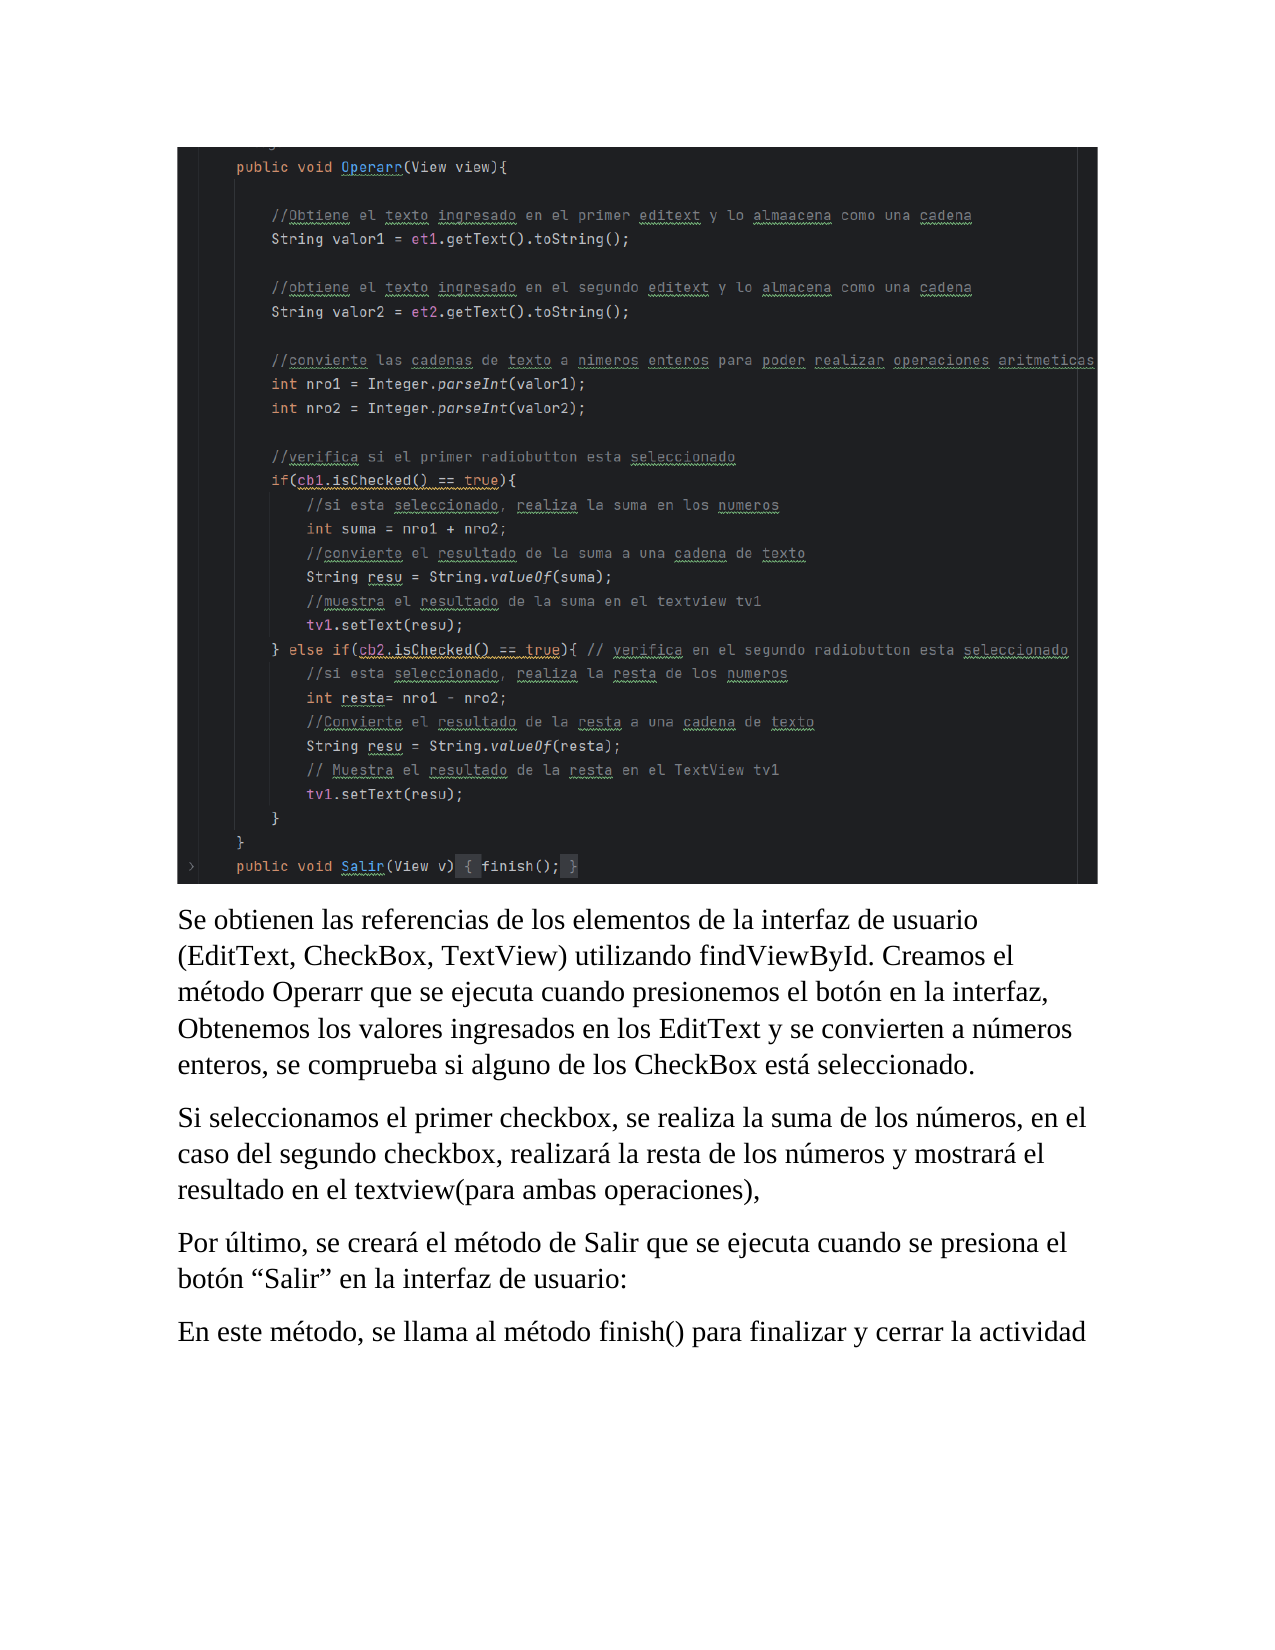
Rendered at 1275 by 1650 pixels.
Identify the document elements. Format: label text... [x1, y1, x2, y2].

text Por último, se creará el método de Salir que se ejecuta cuando se presiona el botón “Salir” en la interfaz de usuario: [177, 1225, 1098, 1294]
text Se obtienen las referencias de los elementos de la interfaz de usuario (EditText, CheckBox, TextView) utilizando findViewById. Creamos el método Operarr que se ejecuta cuando presionemos el botón en la interfaz, Obtenemos los valores ingresados en los EditText y se convierten a números enteros, se comprueba si alguno de los CheckBox está seleccionado. [177, 902, 1098, 1080]
text En este método, se llama al método finish() para finalizar y cerrar la actividad [177, 1314, 1098, 1347]
picture [177, 147, 1098, 884]
text Si seleccionamos el primer checkbox, se realiza la suma de los números, en el caso del segundo checkbox, realizará la resta de los números y mostrará el resultado en el textview(para ambas operaciones), [177, 1100, 1098, 1206]
